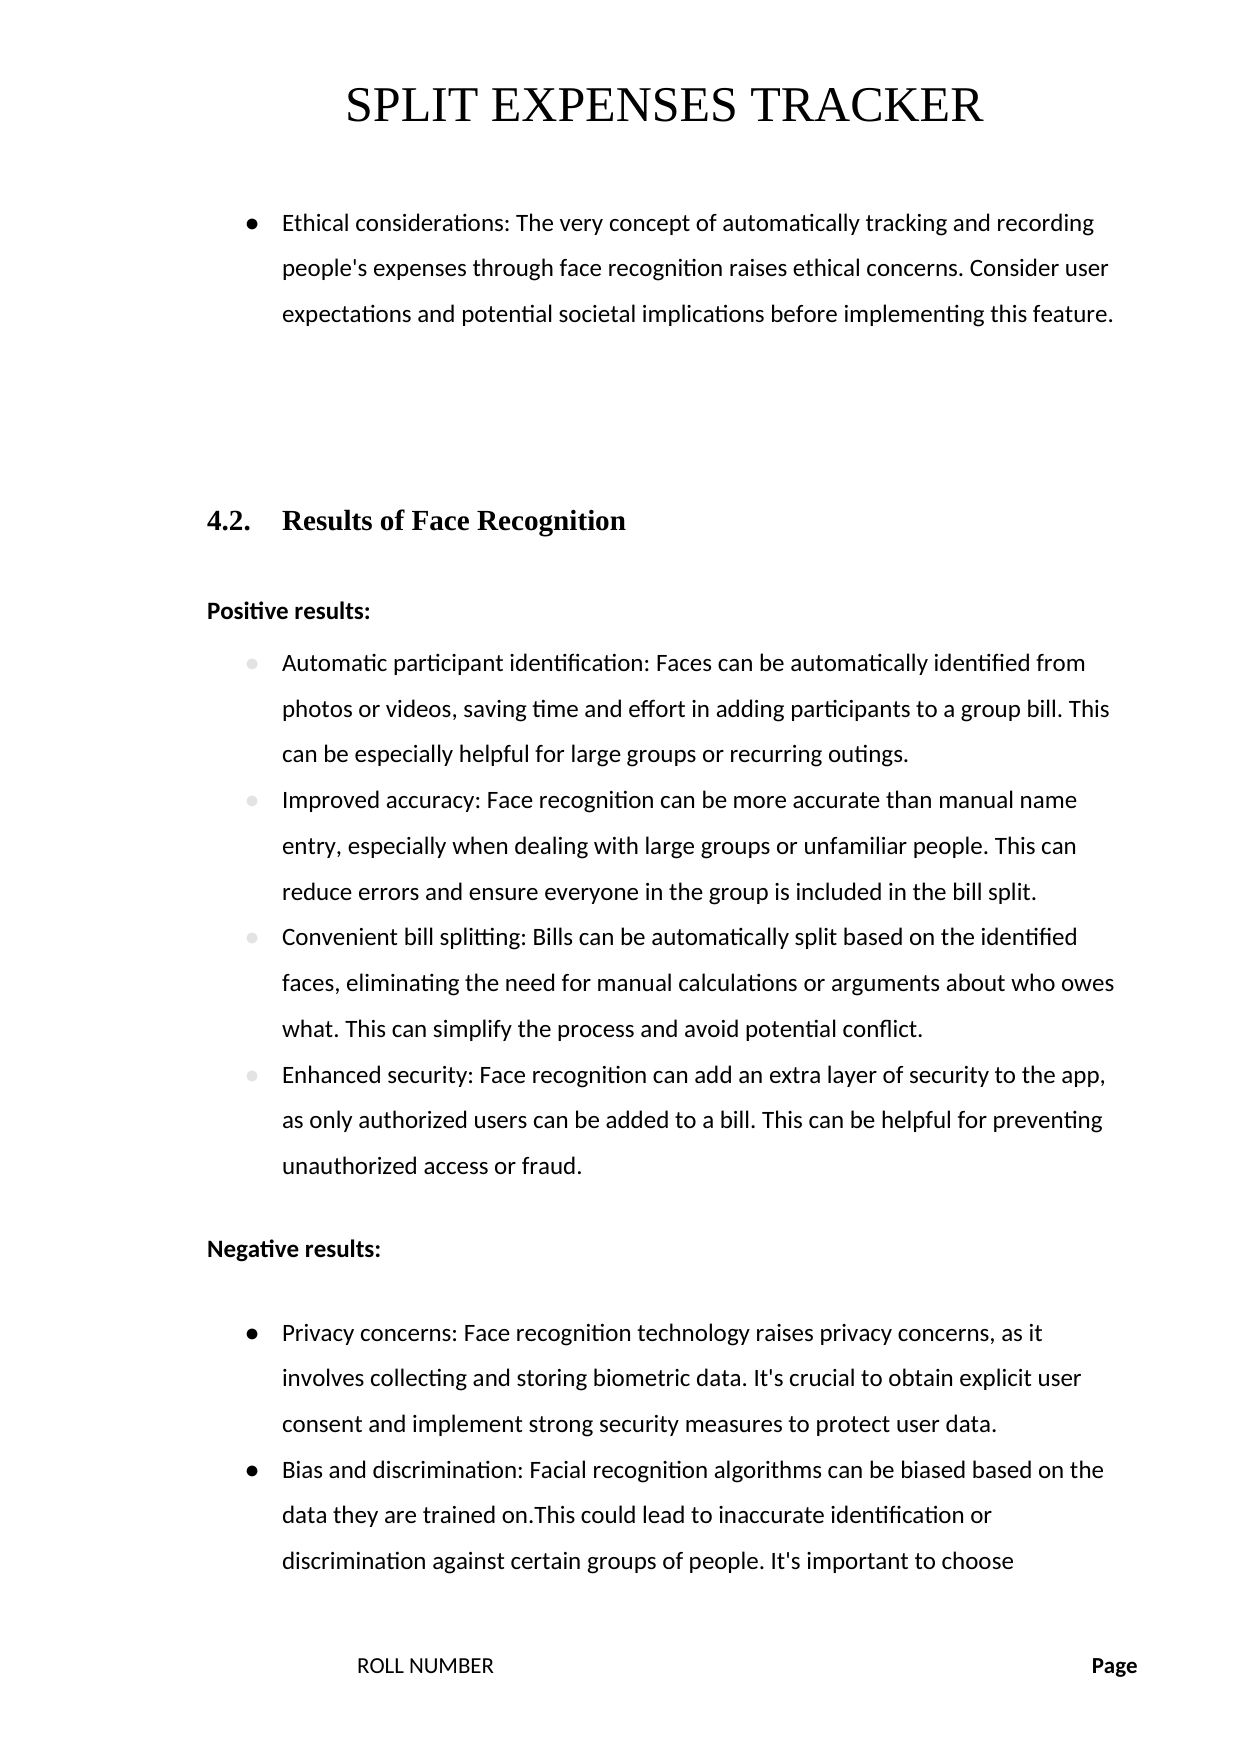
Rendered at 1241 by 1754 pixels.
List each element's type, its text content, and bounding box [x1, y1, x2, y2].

list Convenient bill splitting: Bills can be automatically split based on the identified faces, eliminating the need for manual calculations or arguments about who owes what. This can simplify the process and avoid potential conflict. [244, 922, 1122, 1043]
list Results of Face Recognition [207, 503, 1122, 536]
text Positive results: [207, 595, 1122, 626]
list Ethical considerations: The very concept of automatically tracking and recording people's expenses through face recognition raises ethical concerns. Consider user expectations and potential societal implications before implementing this feature. [244, 207, 1122, 329]
text Negative results: [207, 1233, 1122, 1264]
list Improved accuracy: Face recognition can be more accurate than manual name entry, especially when dealing with large groups or unfamiliar people. This can reduce errors and ensure everyone in the group is included in the bill split. [244, 784, 1122, 906]
list Privacy concerns: Face recognition technology raises privacy concerns, as it involves collecting and storing biometric data. It's crucial to obtain explicit user consent and implement strong security measures to protect user data. [244, 1317, 1122, 1439]
list Automatic participant identification: Faces can be automatically identified from photos or videos, saving time and effort in adding participants to a group bill. This can be especially helpful for large groups or recurring outings. [244, 647, 1122, 769]
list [244, 1454, 1122, 1576]
list Enhanced security: Face recognition can add an extra layer of security to the app, as only authorized users can be added to a bill. This can be helpful for preventing unauthorized access or fraud. [244, 1059, 1122, 1181]
